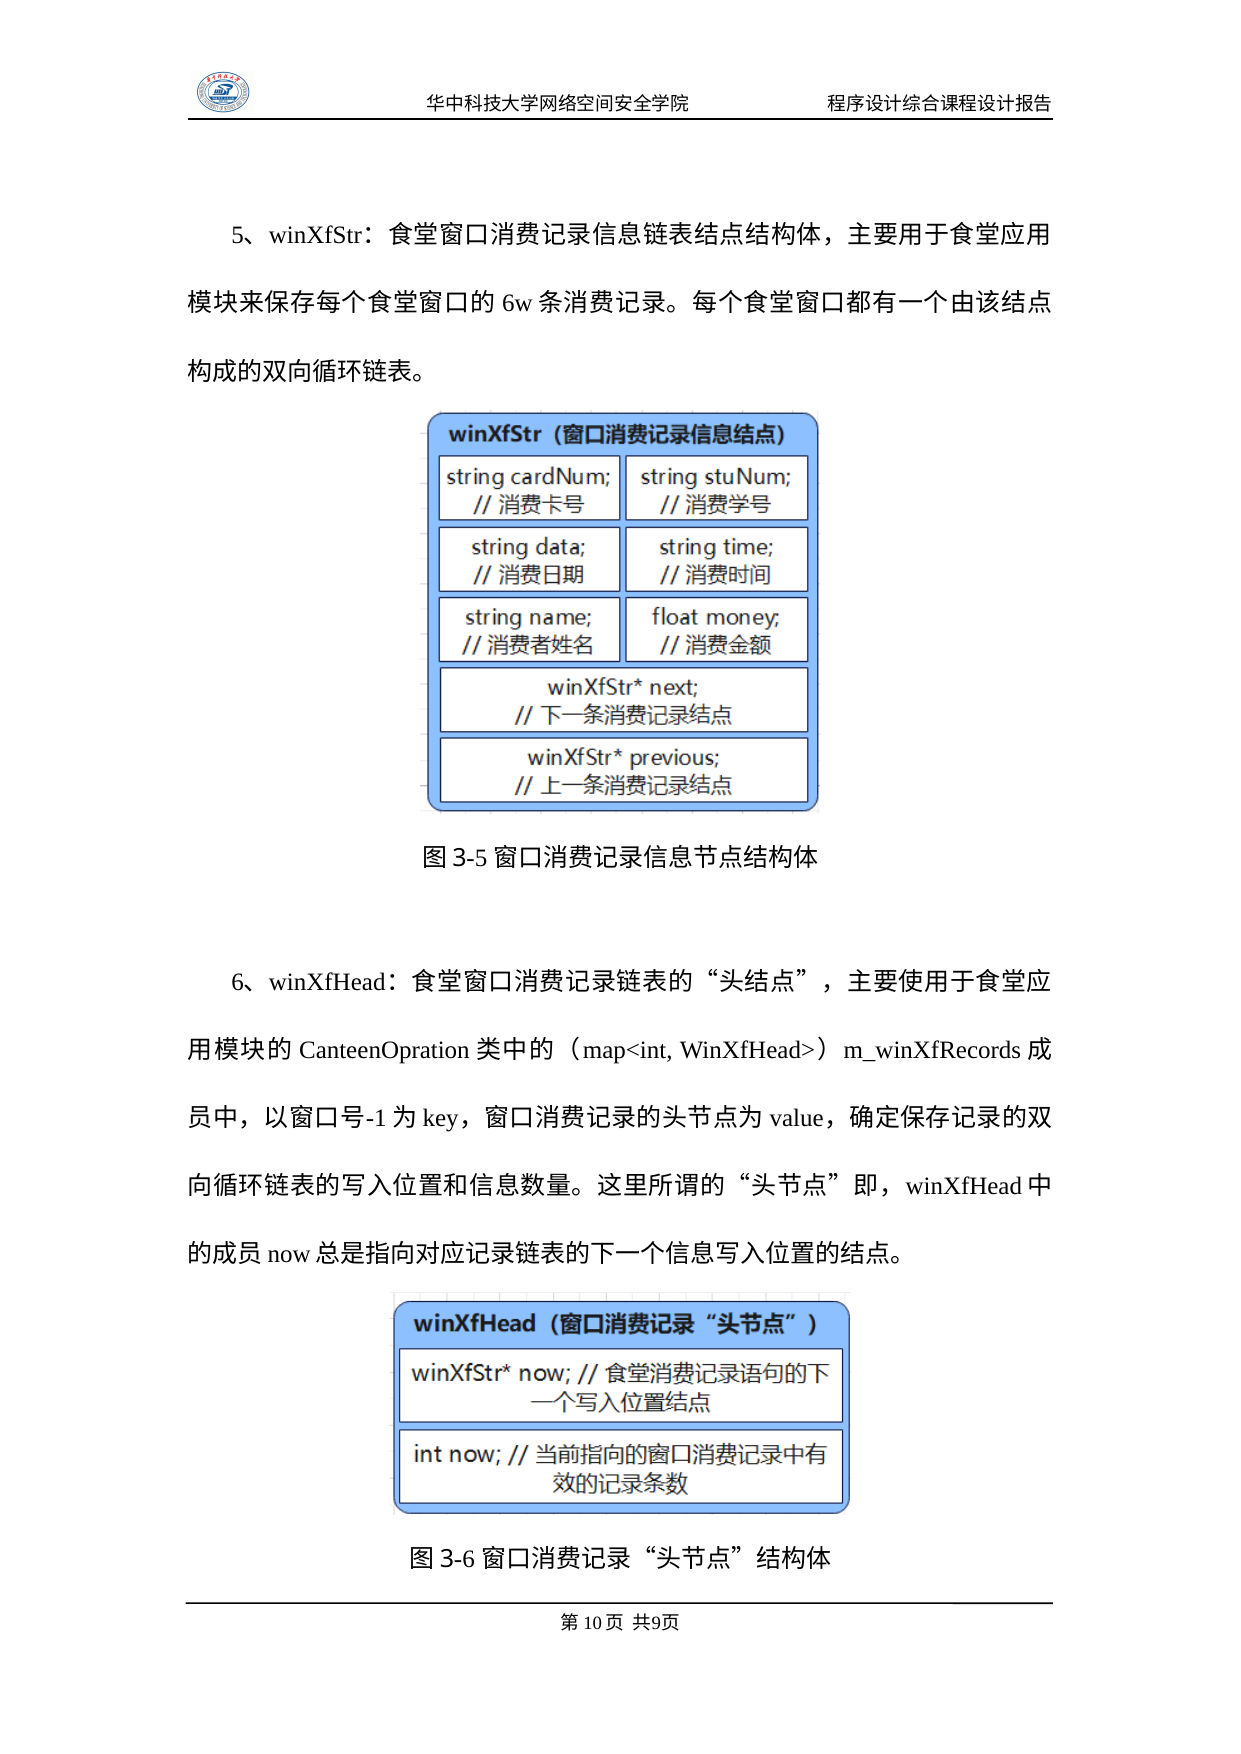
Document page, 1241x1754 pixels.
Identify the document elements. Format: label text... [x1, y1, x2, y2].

list winXfHead：食堂窗口消费记录链表的“头结点”，主要使用于食堂应用模块的CanteenOpration类中的（map<int, WinXfHead>）m_winXfRecords成员中，以窗口号-1为key，窗口消费记录的头节点为value，确定保存记录的双向循环链表的写入位置和信息数量。这里所谓的“头节点”即，winXfHead中的成员now总是指向对应记录链表的下一个信息写入位置的结点。 [187, 956, 1053, 1274]
picture [420, 410, 820, 814]
text 图3-6 窗口消费记录“头节点”结构体 [187, 1534, 1053, 1579]
text 图3-5 窗口消费记录信息节点结构体 [187, 833, 1053, 878]
picture [190, 70, 255, 113]
picture [389, 1292, 851, 1515]
list winXfStr：食堂窗口消费记录信息链表结点结构体，主要用于食堂应用模块来保存每个食堂窗口的6w条消费记录。每个食堂窗口都有一个由该结点构成的双向循环链表。 [187, 210, 1053, 392]
